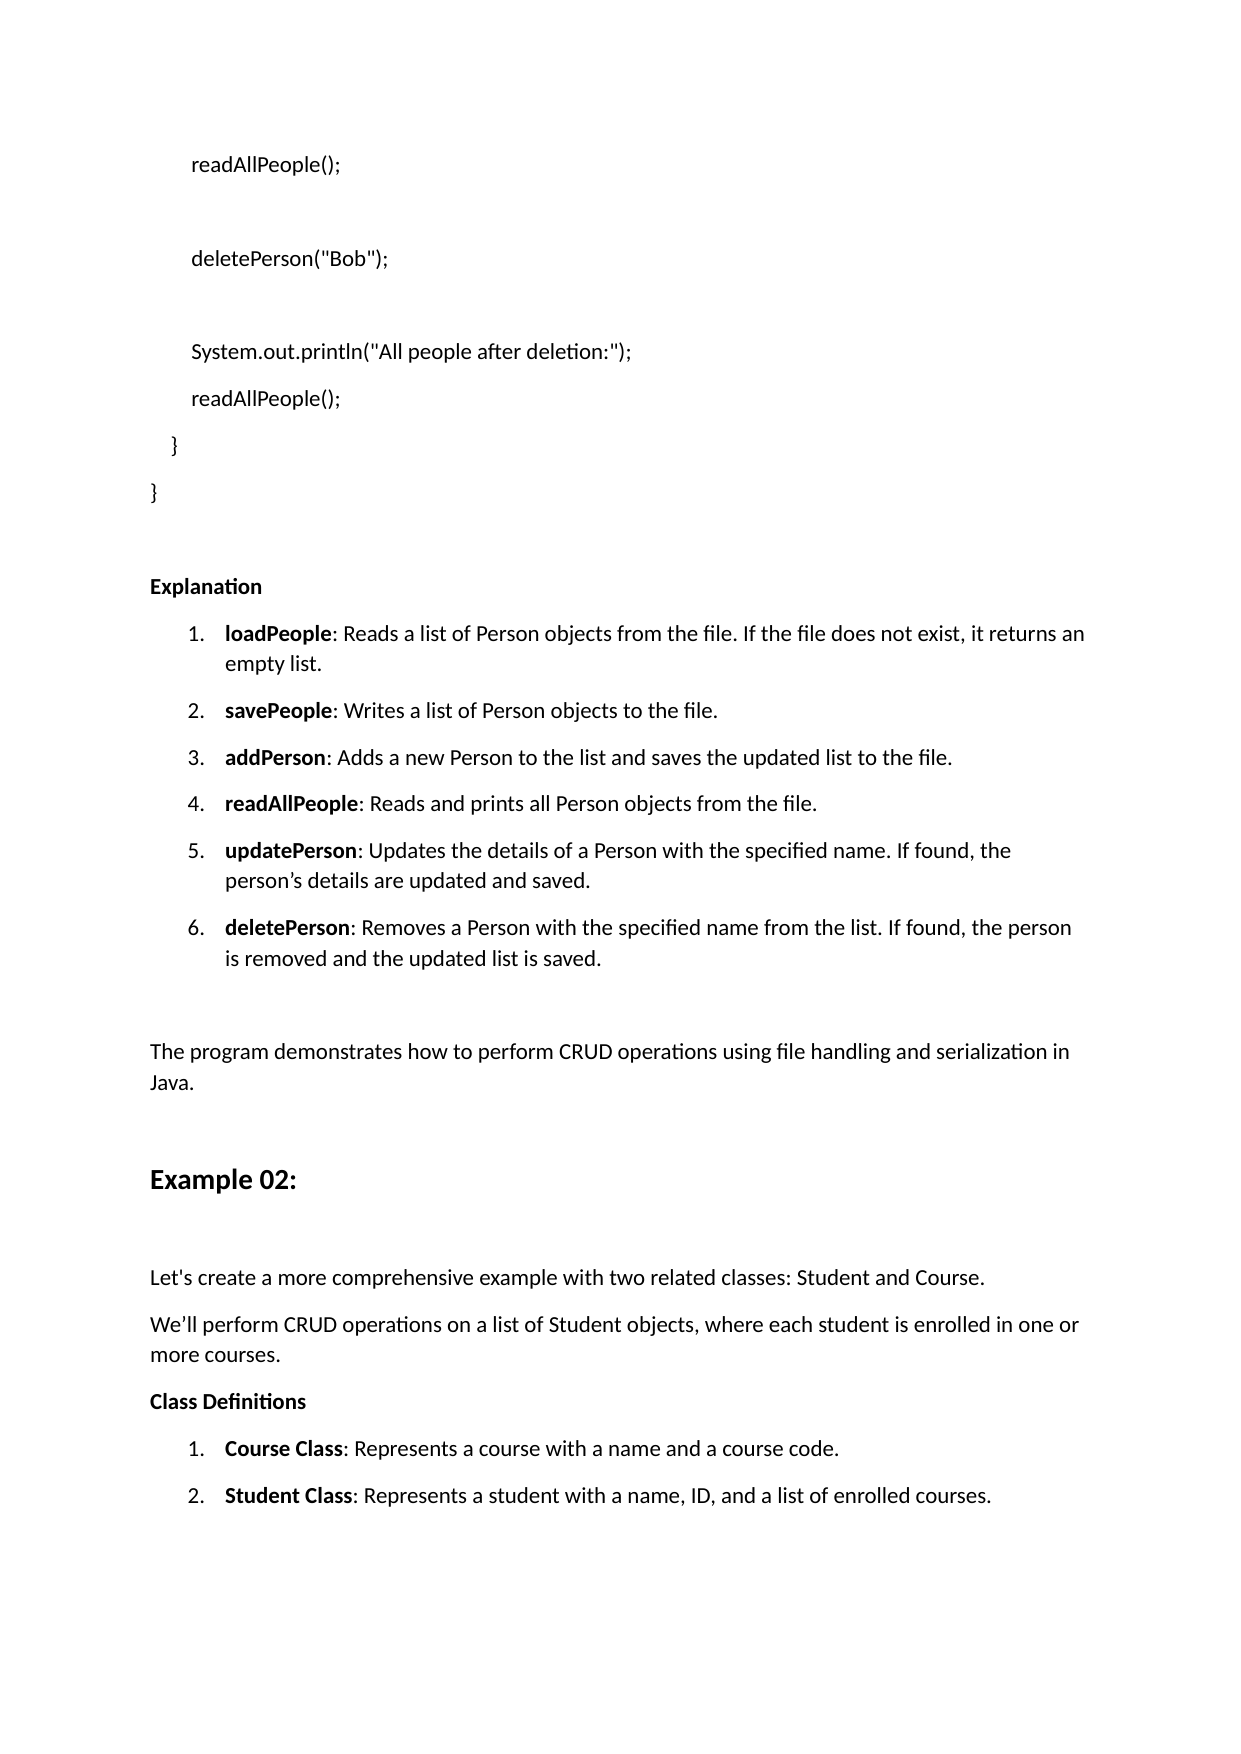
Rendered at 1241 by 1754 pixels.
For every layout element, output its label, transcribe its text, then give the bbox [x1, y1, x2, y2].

text readAllPeople(); [150, 150, 1090, 178]
list Student Class: Represents a student with a name, ID, and a list of enrolled courses. [187, 1481, 1090, 1509]
text deletePerson("Bob"); [150, 244, 1090, 272]
text Let's create a more comprehensive example with two related classes: Student and Course. [150, 1263, 1090, 1291]
list loadPeople: Reads a list of Person objects from the file. If the file does not exist, it returns an empty list. [187, 619, 1090, 677]
text } [150, 478, 1090, 506]
text readAllPeople(); [150, 384, 1090, 412]
list Course Class: Represents a course with a name and a course code. [187, 1434, 1090, 1462]
list addPerson: Adds a new Person to the list and saves the updated list to the file. [187, 743, 1090, 771]
text } [150, 431, 1090, 459]
text Explanation [150, 572, 1090, 600]
list updatePerson: Updates the details of a Person with the specified name. If found, the person’s details are updated and saved. [187, 836, 1090, 895]
text We’ll perform CRUD operations on a list of Student objects, where each student is enrolled in one or more courses. [150, 1310, 1090, 1368]
text Example 02: [150, 1161, 1090, 1197]
text System.out.println("All people after deletion:"); [150, 337, 1090, 366]
text The program demonstrates how to perform CRUD operations using file handling and serialization in Java. [150, 1037, 1090, 1096]
text Class Definitions [150, 1387, 1090, 1415]
list readAllPeople: Reads and prints all Person objects from the file. [187, 789, 1090, 818]
list deletePerson: Removes a Person with the specified name from the list. If found, the person is removed and the updated list is saved. [187, 913, 1090, 972]
list savePeople: Writes a list of Person objects to the file. [187, 696, 1090, 724]
